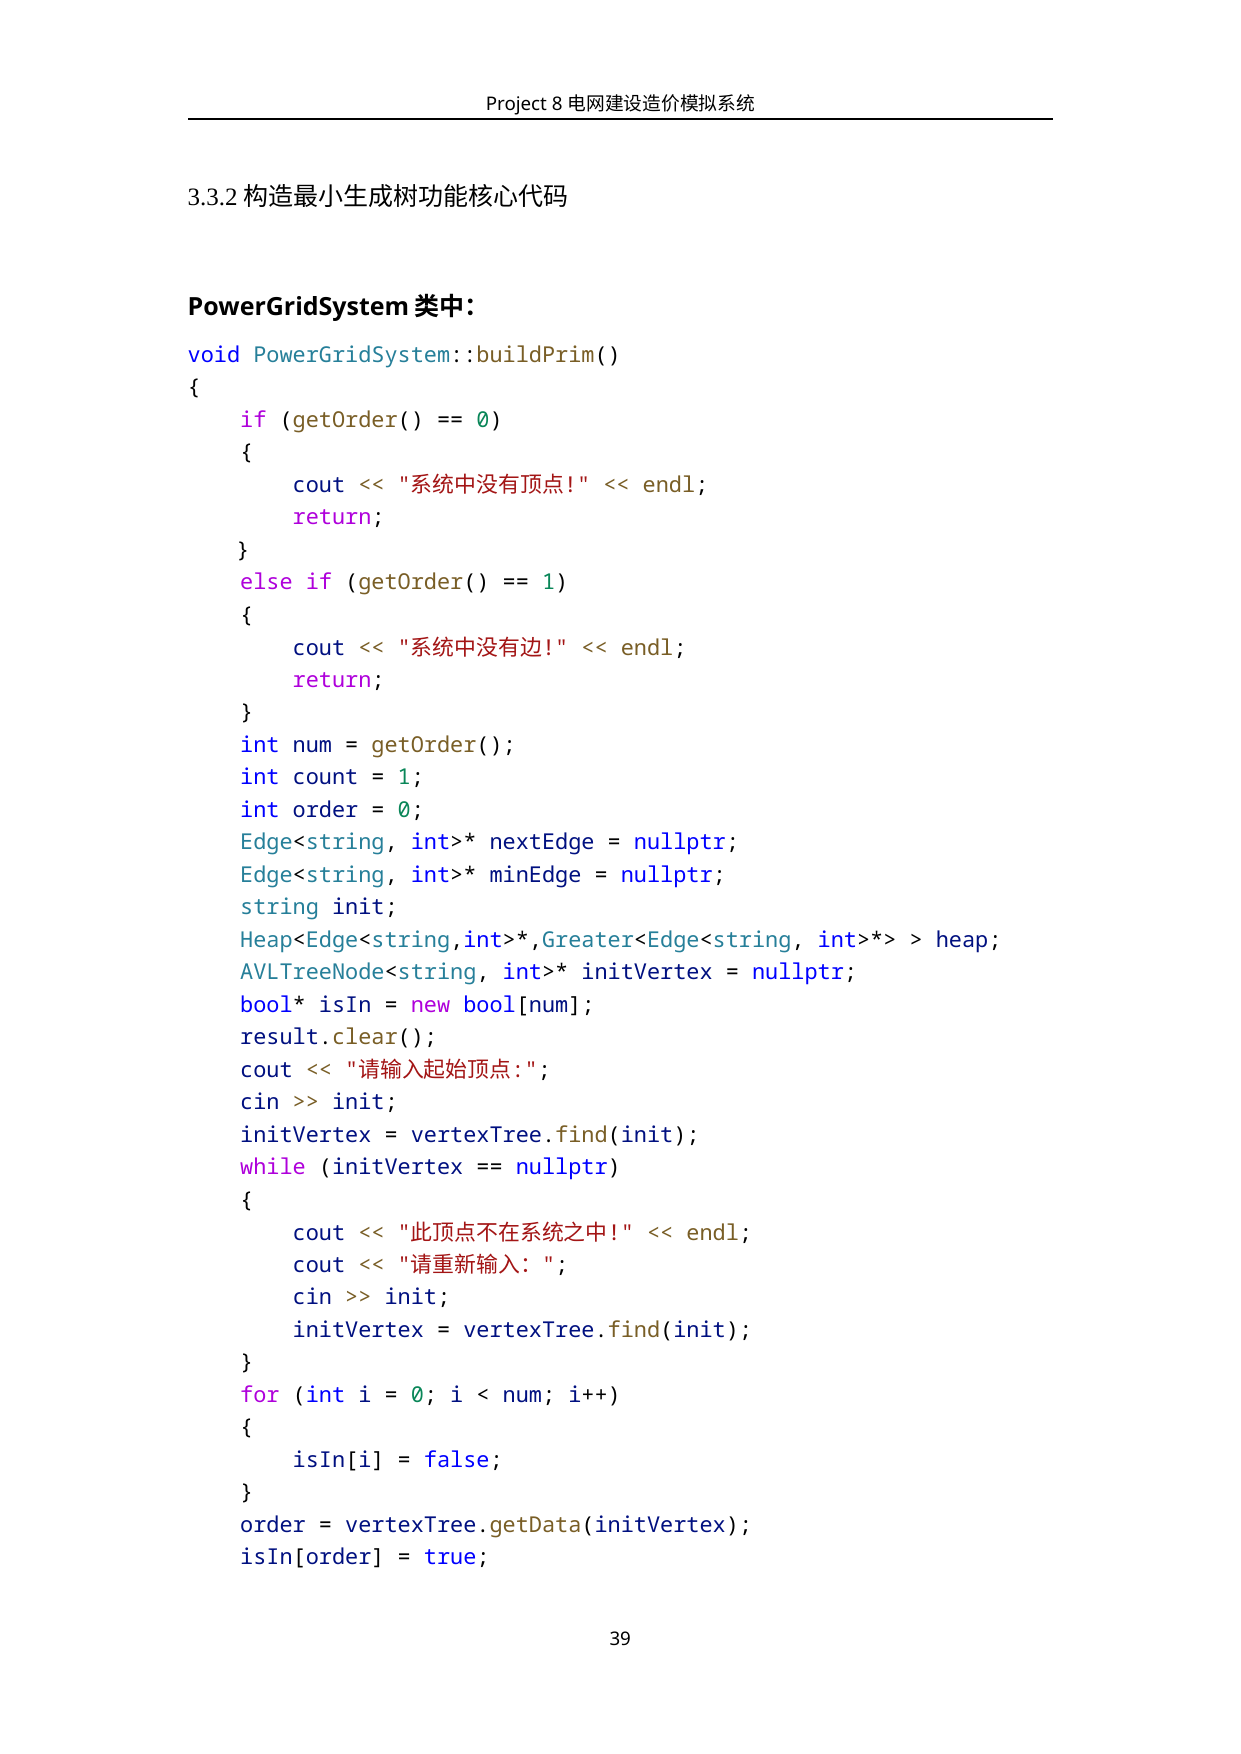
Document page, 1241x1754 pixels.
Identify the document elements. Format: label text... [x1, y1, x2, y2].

text result.clear(); [187, 1020, 1053, 1052]
text isIn[i] = false; [187, 1442, 1053, 1475]
text { [187, 435, 1053, 467]
text Edge<string, int>* minEdge = nullptr; [187, 857, 1053, 890]
text order = vertexTree.getData(initVertex); [187, 1507, 1053, 1540]
text cout << "请输入起始顶点:"; [187, 1052, 1053, 1085]
text Heap<Edge<string,int>*,Greater<Edge<string, int>*> > heap; [187, 922, 1053, 955]
text if (getOrder() == 0) [187, 402, 1053, 435]
text cout << "系统中没有顶点!" << endl; [187, 467, 1053, 500]
text int order = 0; [187, 792, 1053, 825]
text } [187, 695, 1053, 727]
text for (int i = 0; i < num; i++) [187, 1377, 1053, 1410]
text { [187, 1182, 1053, 1215]
text } [187, 1345, 1053, 1377]
text cin >> init; [187, 1085, 1053, 1117]
text return; [187, 662, 1053, 695]
text AVLTreeNode<string, int>* initVertex = nullptr; [187, 955, 1053, 987]
text PowerGridSystem类中： [187, 272, 1053, 337]
text while (initVertex == nullptr) [187, 1150, 1053, 1182]
text initVertex = vertexTree.find(init); [187, 1117, 1053, 1150]
text cin >> init; [187, 1280, 1053, 1312]
text cout << "请重新输入："; [187, 1247, 1053, 1280]
text string init; [187, 890, 1053, 922]
text bool* isIn = new bool[num]; [187, 987, 1053, 1020]
text isIn[order] = true; [187, 1540, 1053, 1572]
text } [187, 1475, 1053, 1507]
text Edge<string, int>* nextEdge = nullptr; [187, 825, 1053, 857]
text { [187, 370, 1053, 402]
text } [187, 532, 1053, 565]
text { [187, 1410, 1053, 1442]
text else if (getOrder() == 1) [187, 565, 1053, 597]
text return; [187, 500, 1053, 532]
text cout << "此顶点不在系统之中!" << endl; [187, 1215, 1053, 1247]
text { [187, 597, 1053, 630]
text int count = 1; [187, 760, 1053, 792]
text void PowerGridSystem::buildPrim() [187, 337, 1053, 370]
text cout << "系统中没有边!" << endl; [187, 630, 1053, 662]
subtitle 3.3.2 构造最小生成树功能核心代码 [187, 162, 1053, 227]
text initVertex = vertexTree.find(init); [187, 1312, 1053, 1345]
text int num = getOrder(); [187, 727, 1053, 760]
